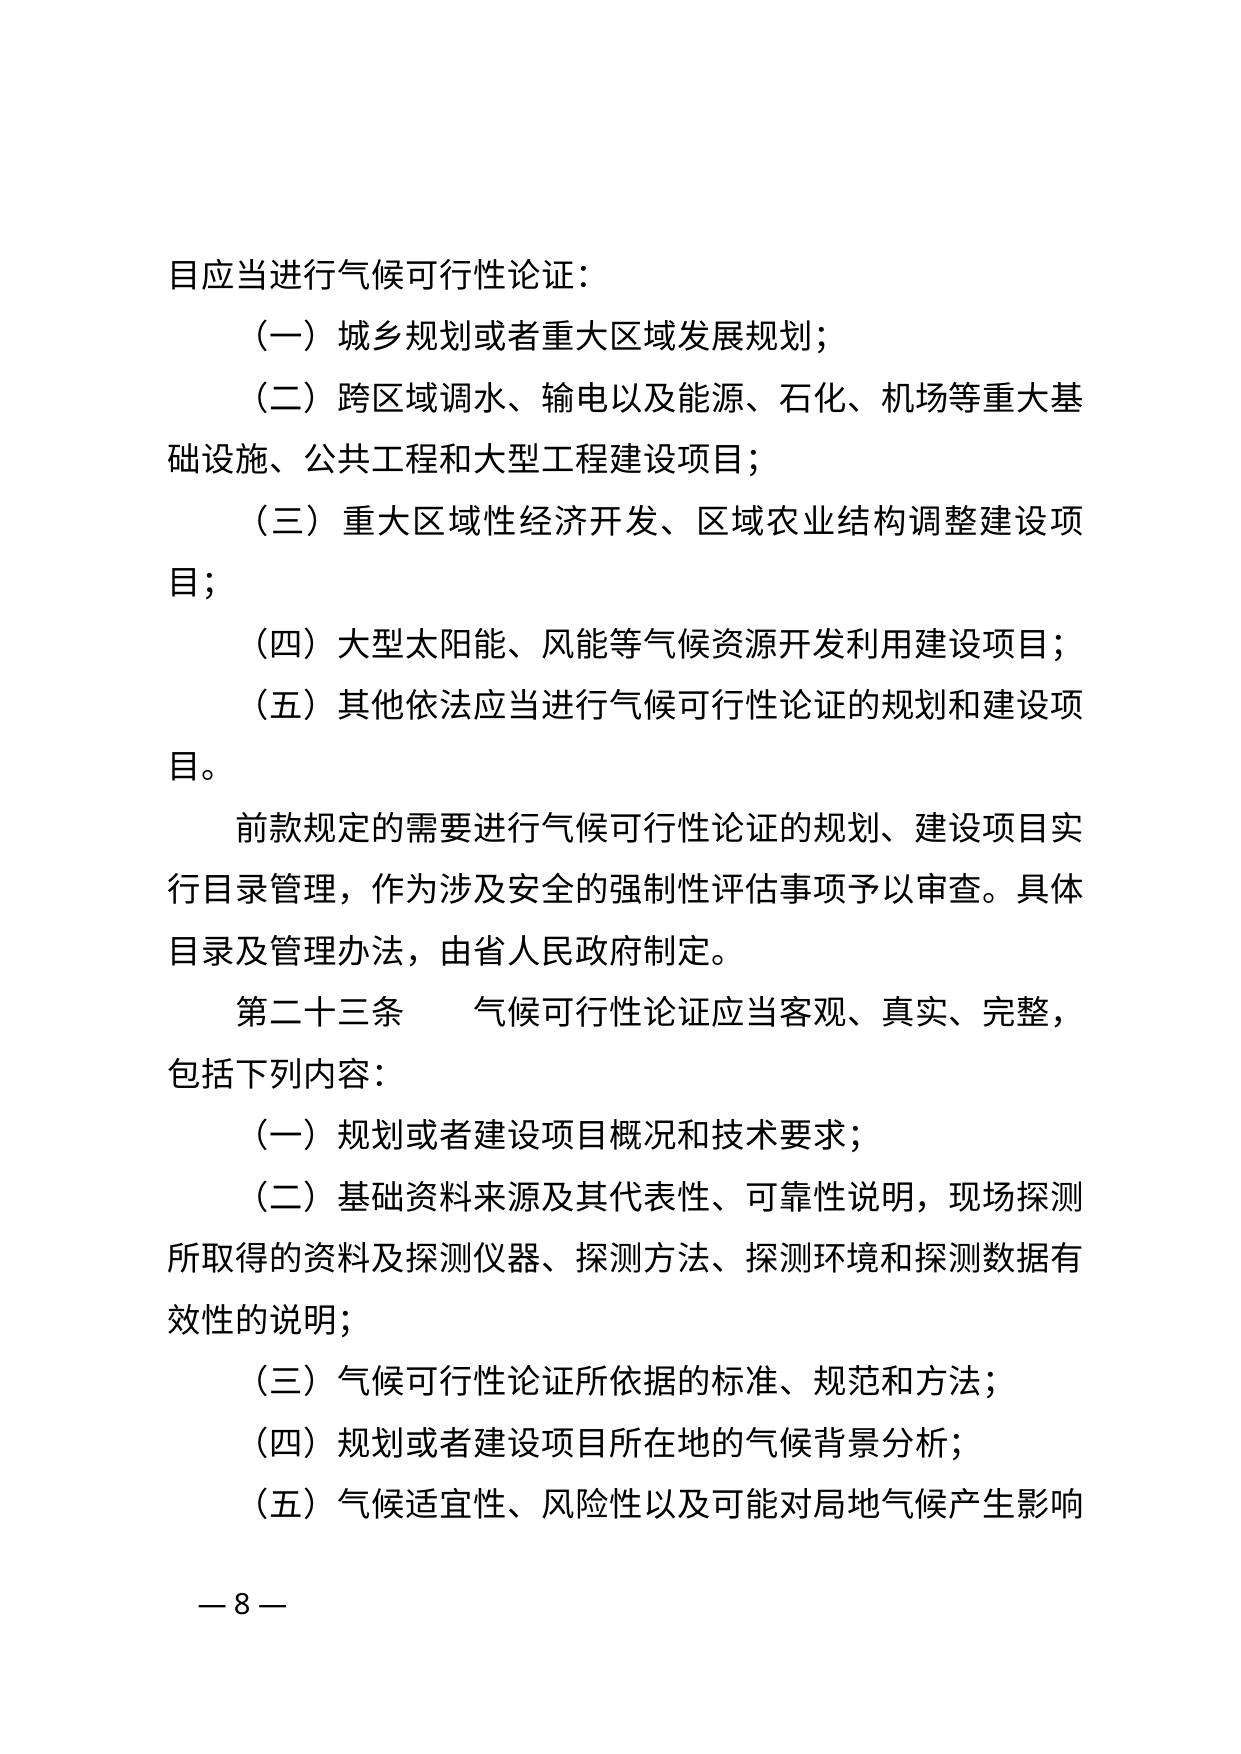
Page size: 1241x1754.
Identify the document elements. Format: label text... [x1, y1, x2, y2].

text 第二十三条 气候可行性论证应当客观、真实、完整，包括下列内容： [168, 979, 1084, 1102]
text （四）大型太阳能、风能等气候资源开发利用建设项目； [168, 611, 1084, 672]
text （五）其他依法应当进行气候可行性论证的规划和建设项目。 [168, 672, 1084, 795]
text 前款规定的需要进行气候可行性论证的规划、建设项目实行目录管理，作为涉及安全的强制性评估事项予以审查。具体目录及管理办法，由省人民政府制定。 [168, 795, 1084, 979]
text （一）规划或者建设项目概况和技术要求； [168, 1102, 1084, 1164]
text （二）跨区域调水、输电以及能源、石化、机场等重大基础设施、公共工程和大型工程建设项目； [168, 365, 1084, 488]
text （一）城乡规划或者重大区域发展规划； [168, 303, 1084, 365]
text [168, 1471, 1084, 1533]
text （三）重大区域性经济开发、区域农业结构调整建设项目； [168, 488, 1084, 611]
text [168, 242, 1084, 303]
text （三）气候可行性论证所依据的标准、规范和方法； [168, 1348, 1084, 1410]
text （四）规划或者建设项目所在地的气候背景分析； [168, 1410, 1084, 1471]
text （二）基础资料来源及其代表性、可靠性说明，现场探测所取得的资料及探测仪器、探测方法、探测环境和探测数据有效性的说明； [168, 1164, 1084, 1348]
